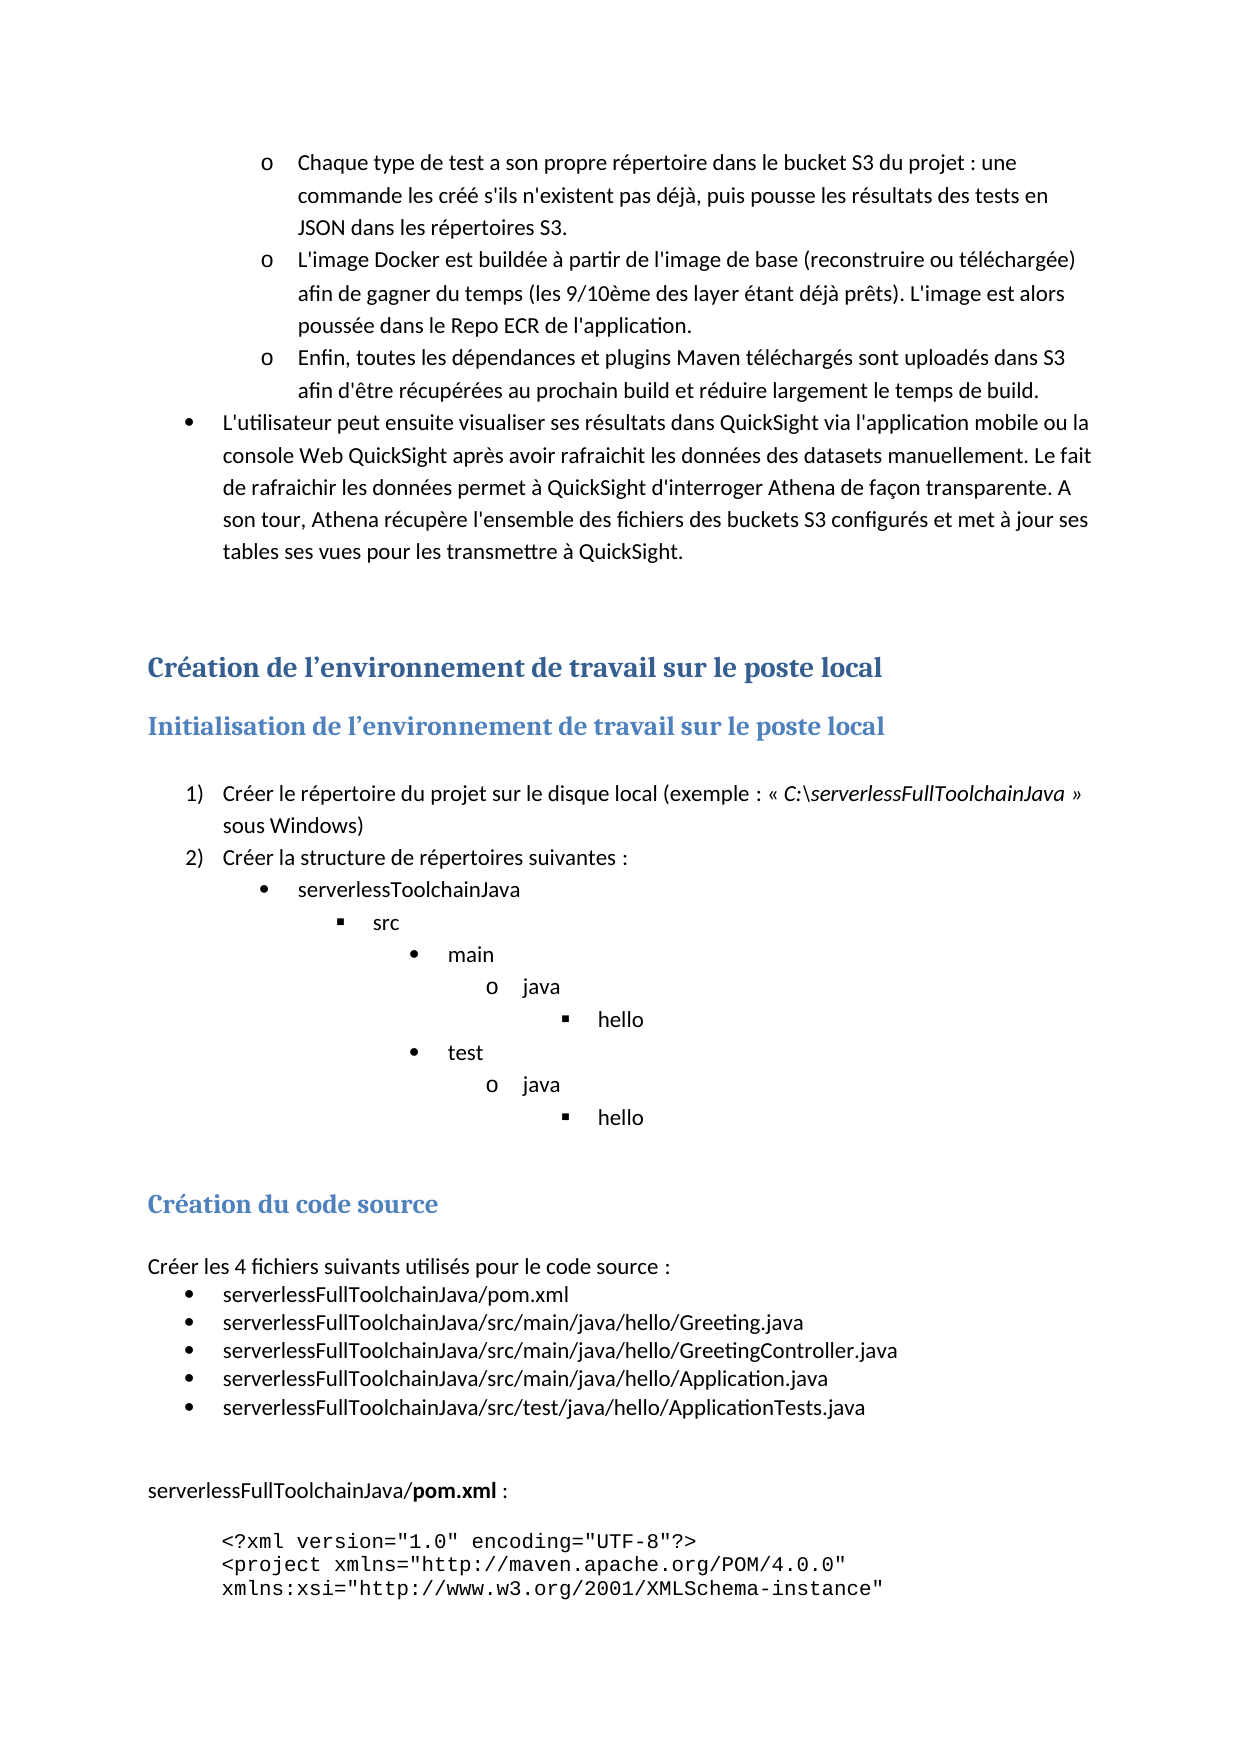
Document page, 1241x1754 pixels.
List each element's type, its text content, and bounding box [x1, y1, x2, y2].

list Créer la structure de répertoires suivantes : [185, 843, 1093, 871]
subtitle Création du code source [148, 1189, 1093, 1220]
list Chaque type de test a son propre répertoire dans le bucket S3 du projet : une commande les créé s'ils n'existent pas déjà, puis pousse les résultats des tests en JSON dans les répertoires S3. [260, 148, 1093, 241]
list test [410, 1038, 1093, 1066]
list Créer le répertoire du projet sur le disque local (exemple : « C:\serverlessFullToolchainJava » sous Windows) [185, 779, 1093, 839]
list Enfin, toutes les dépendances et plugins Maven téléchargés sont uploadés dans S3 afin d'être récupérées au prochain build et réduire largement le temps de build. [260, 343, 1093, 404]
subtitle Initialisation de l’environnement de travail sur le poste local [148, 711, 1093, 742]
list java [485, 972, 1093, 1001]
list java [485, 1070, 1093, 1099]
text serverlessFullToolchainJava/pom.xml : [148, 1477, 1093, 1505]
list serverlessFullToolchainJava/src/main/java/hello/Application.java [185, 1364, 1093, 1393]
text <?xml version="1.0" encoding="UTF-8"?> [221, 1531, 1093, 1554]
list serverlessFullToolchainJava/pom.xml [185, 1281, 1093, 1308]
list serverlessFullToolchainJava/src/main/java/hello/GreetingController.java [185, 1337, 1093, 1364]
text Créer les 4 fichiers suivants utilisés pour le code source : [148, 1252, 1093, 1281]
list L'utilisateur peut ensuite visualiser ses résultats dans QuickSight via l'application mobile ou la console Web QuickSight après avoir rafraichit les données des datasets manuellement. Le fait de rafraichir les données permet à QuickSight d'interroger Athena de façon transparente. A son tour, Athena récupère l'ensemble des fichiers des buckets S3 configurés et met à jour ses tables ses vues pour les transmettre à QuickSight. [185, 408, 1093, 565]
subtitle Création de l’environnement de travail sur le poste local [148, 652, 1093, 685]
list hello [560, 1103, 1093, 1132]
list serverlessFullToolchainJava/src/test/java/hello/ApplicationTests.java [185, 1393, 1093, 1421]
list hello [560, 1006, 1093, 1034]
list L'image Docker est buildée à partir de l'image de base (reconstruire ou téléchargée) afin de gagner du temps (les 9/10ème des layer étant déjà prêts). L'image est alors poussée dans le Repo ECR de l'application. [260, 245, 1093, 339]
list main [410, 940, 1093, 968]
list src [335, 908, 1093, 936]
list serverlessFullToolchainJava/src/main/java/hello/Greeting.java [185, 1308, 1093, 1337]
list serverlessToolchainJava [260, 876, 1093, 903]
text <project xmlns="http://maven.apache.org/POM/4.0.0" xmlns:xsi="http://www.w3.org/2001/XMLSchema-instance" [221, 1554, 1093, 1602]
